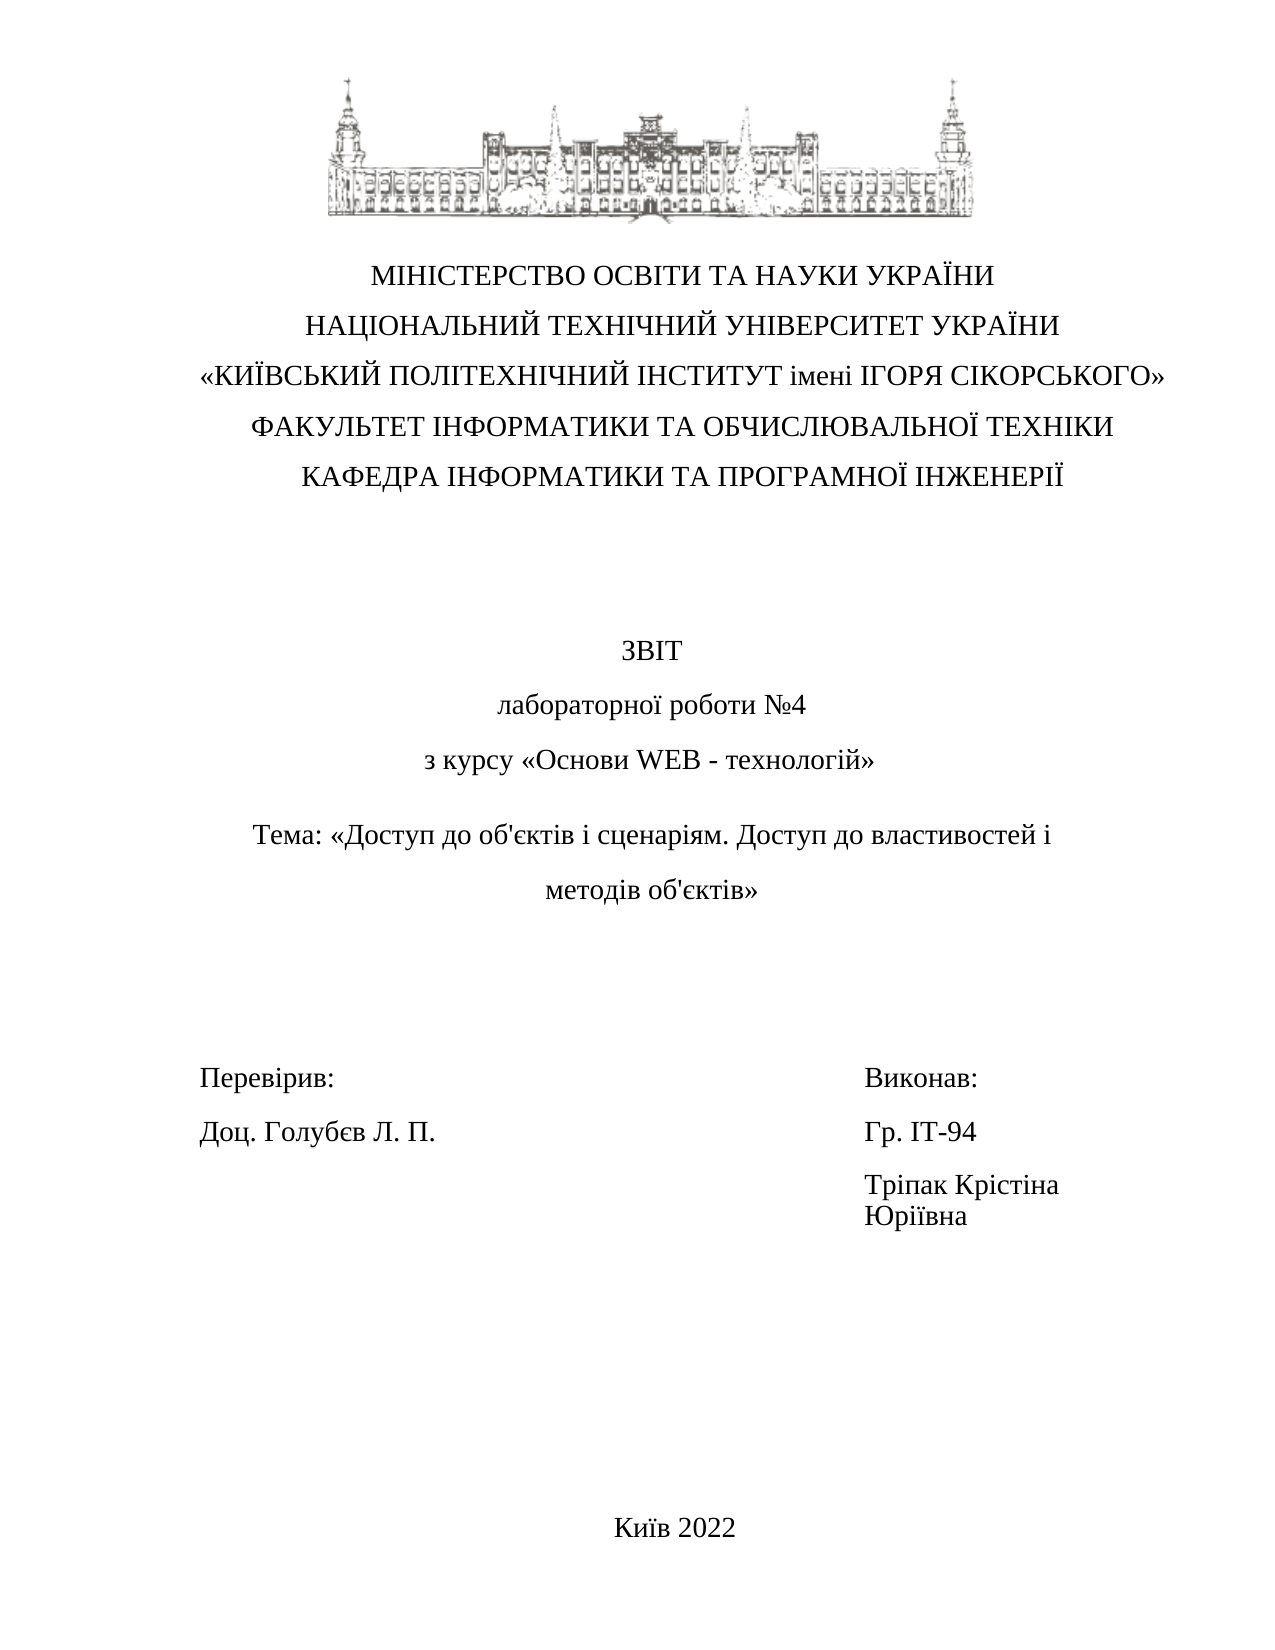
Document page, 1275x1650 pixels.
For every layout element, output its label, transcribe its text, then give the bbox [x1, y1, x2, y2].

table_header Перевірив: Доц. Голубєв Л. П. [179, 1061, 650, 1232]
subtitle ЗВІТ [331, 633, 973, 666]
text «КИЇВСЬКИЙ ПОЛІТЕХНІЧНИЙ ІНСТИТУТ імені ІГОРЯ СІКОРСЬКОГО» [104, 358, 1202, 392]
text Тема: «Доступ до об'єктів і сценаріям. Доступ до властивостей і методів об'єктів» [238, 817, 1065, 905]
text ФАКУЛЬТЕТ ІНФОРМАТИКИ ТА ОБЧИСЛЮВАЛЬНОЇ ТЕХНІКИ [104, 409, 1202, 442]
text з курсу «Основи WEB - технологій» [238, 742, 1065, 775]
text НАЦІОНАЛЬНИЙ ТЕХНІЧНИЙ УНІВЕРСИТЕТ УКРАЇНИ [104, 308, 1202, 342]
text МІНІСТЕРСТВО ОСВІТИ ТА НАУКИ УКРАЇНИ [104, 258, 1202, 291]
text лабораторної роботи №4 [330, 687, 973, 721]
picture [328, 77, 975, 224]
text Київ 2022 [331, 1511, 1019, 1544]
table_header Виконав: Гр. ІТ-94 Тріпак Крістіна Юріївна [650, 1061, 1134, 1232]
text КАФЕДРА ІНФОРМАТИКИ ТА ПРОГРАМНОЇ ІНЖЕНЕРІЇ [104, 459, 1202, 493]
